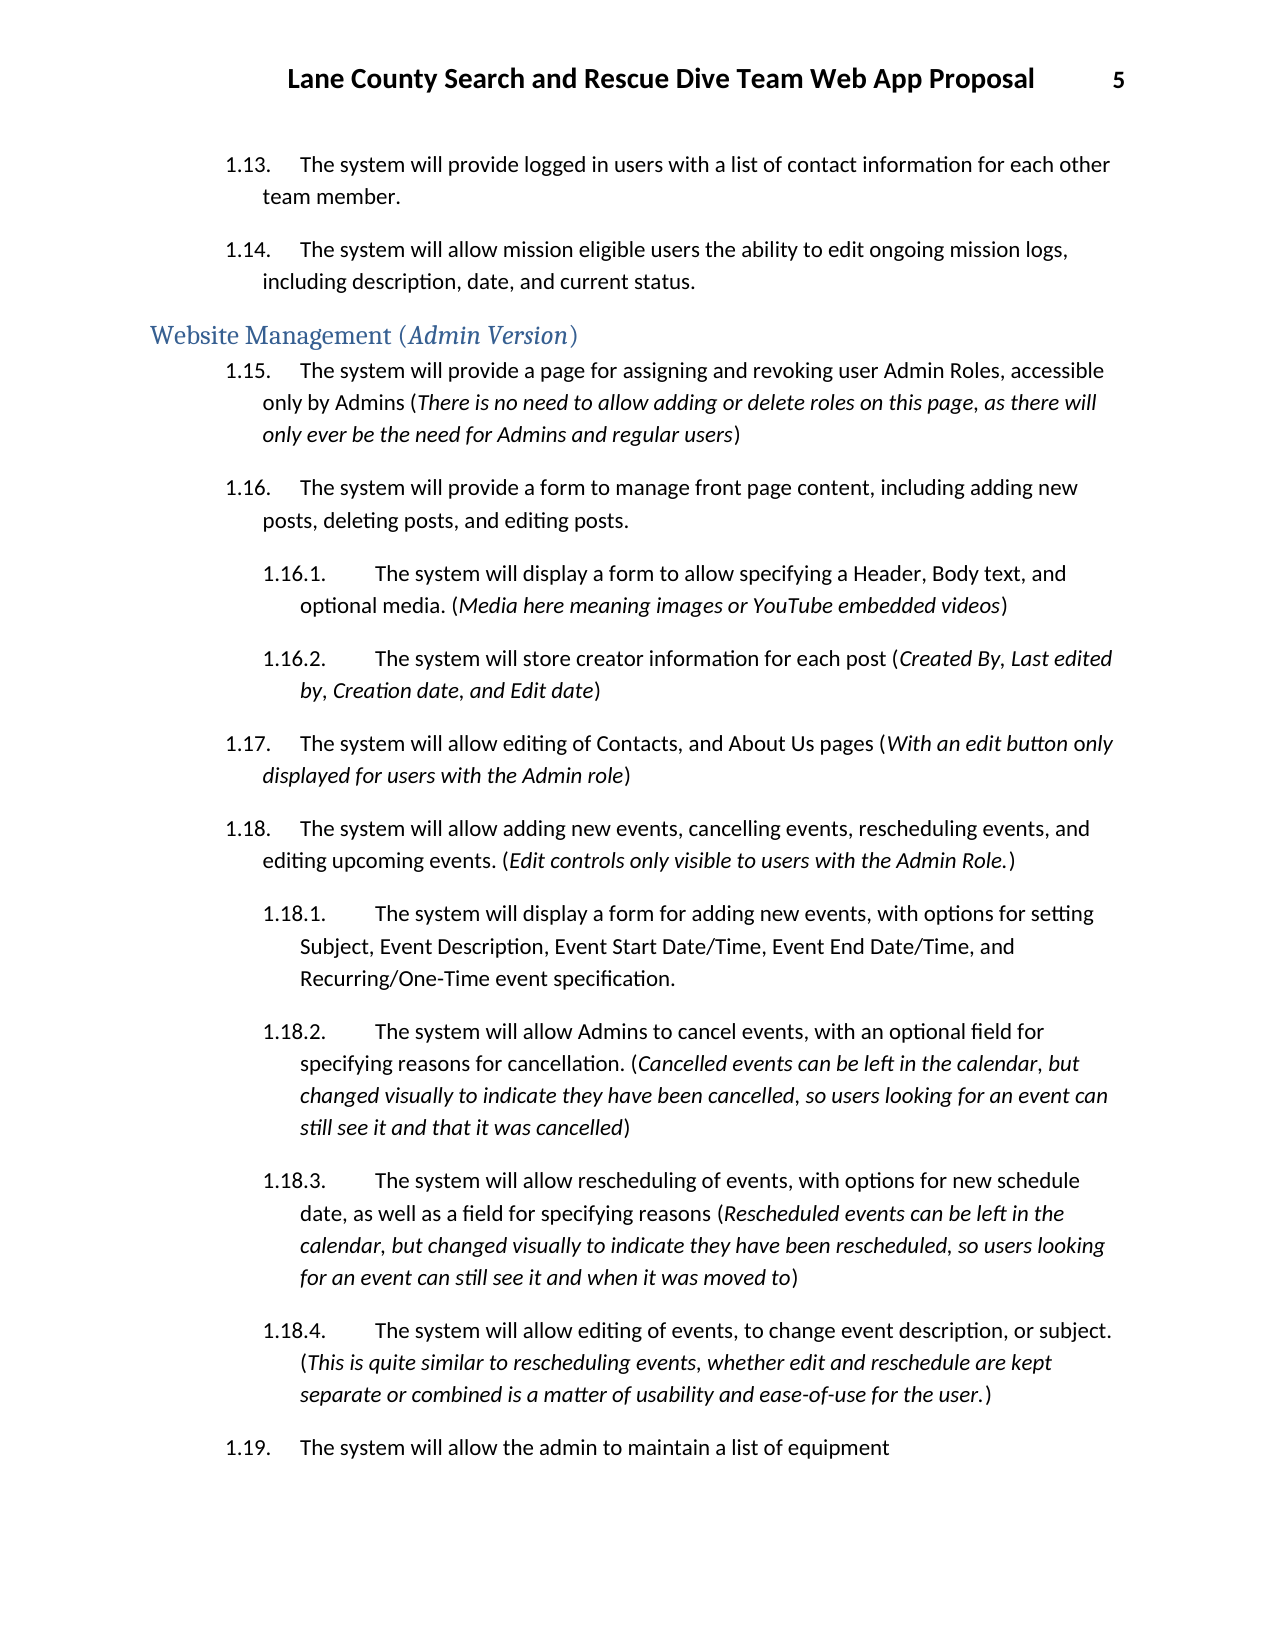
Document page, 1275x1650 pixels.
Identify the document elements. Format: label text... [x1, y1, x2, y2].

list The system will allow editing of Contacts, and About Us pages (With an edit button only displayed for users with the Admin role) [225, 729, 1125, 789]
list The system will provide a page for assigning and revoking user Admin Roles, accessible only by Admins (There is no need to allow adding or delete roles on this page, as there will only ever be the need for Admins and regular users) [225, 356, 1125, 448]
list The system will allow rescheduling of events, with options for new schedule date, as well as a field for specifying reasons (Rescheduled events can be left in the calendar, but changed visually to indicate they have been rescheduled, so users looking for an event can still see it and when it was moved to) [262, 1167, 1125, 1291]
list The system will provide logged in users with a list of contact information for each other team member. [225, 150, 1125, 210]
list The system will allow mission eligible users the ability to edit ongoing mission logs, including description, date, and current status. [225, 235, 1125, 295]
list The system will allow editing of events, to change event description, or subject. (This is quite similar to rescheduling events, whether edit and reschedule are kept separate or combined is a matter of usability and ease-of-use for the user.) [262, 1316, 1125, 1408]
list The system will display a form to allow specifying a Header, Body text, and optional media. (Media here meaning images or YouTube embedded videos) [262, 559, 1125, 619]
list The system will allow Admins to cancel events, with an optional field for specifying reasons for cancellation. (Cancelled events can be left in the calendar, but changed visually to indicate they have been cancelled, so users looking for an event can still see it and that it was cancelled) [262, 1017, 1125, 1142]
list The system will store creator information for each post (Created By, Last edited by, Creation date, and Edit date) [262, 644, 1125, 704]
subtitle Website Management (Admin Version) [150, 320, 1125, 352]
list The system will provide a form to manage front page content, including adding new posts, deleting posts, and editing posts. [225, 473, 1125, 534]
list The system will display a form for adding new events, with options for setting Subject, Event Description, Event Start Date/Time, Event End Date/Time, and Recurring/One-Time event specification. [262, 899, 1125, 992]
list The system will allow adding new events, cancelling events, rescheduling events, and editing upcoming events. (Edit controls only visible to users with the Admin Role.) [225, 814, 1125, 874]
list The system will allow the admin to maintain a list of equipment [225, 1433, 1125, 1462]
